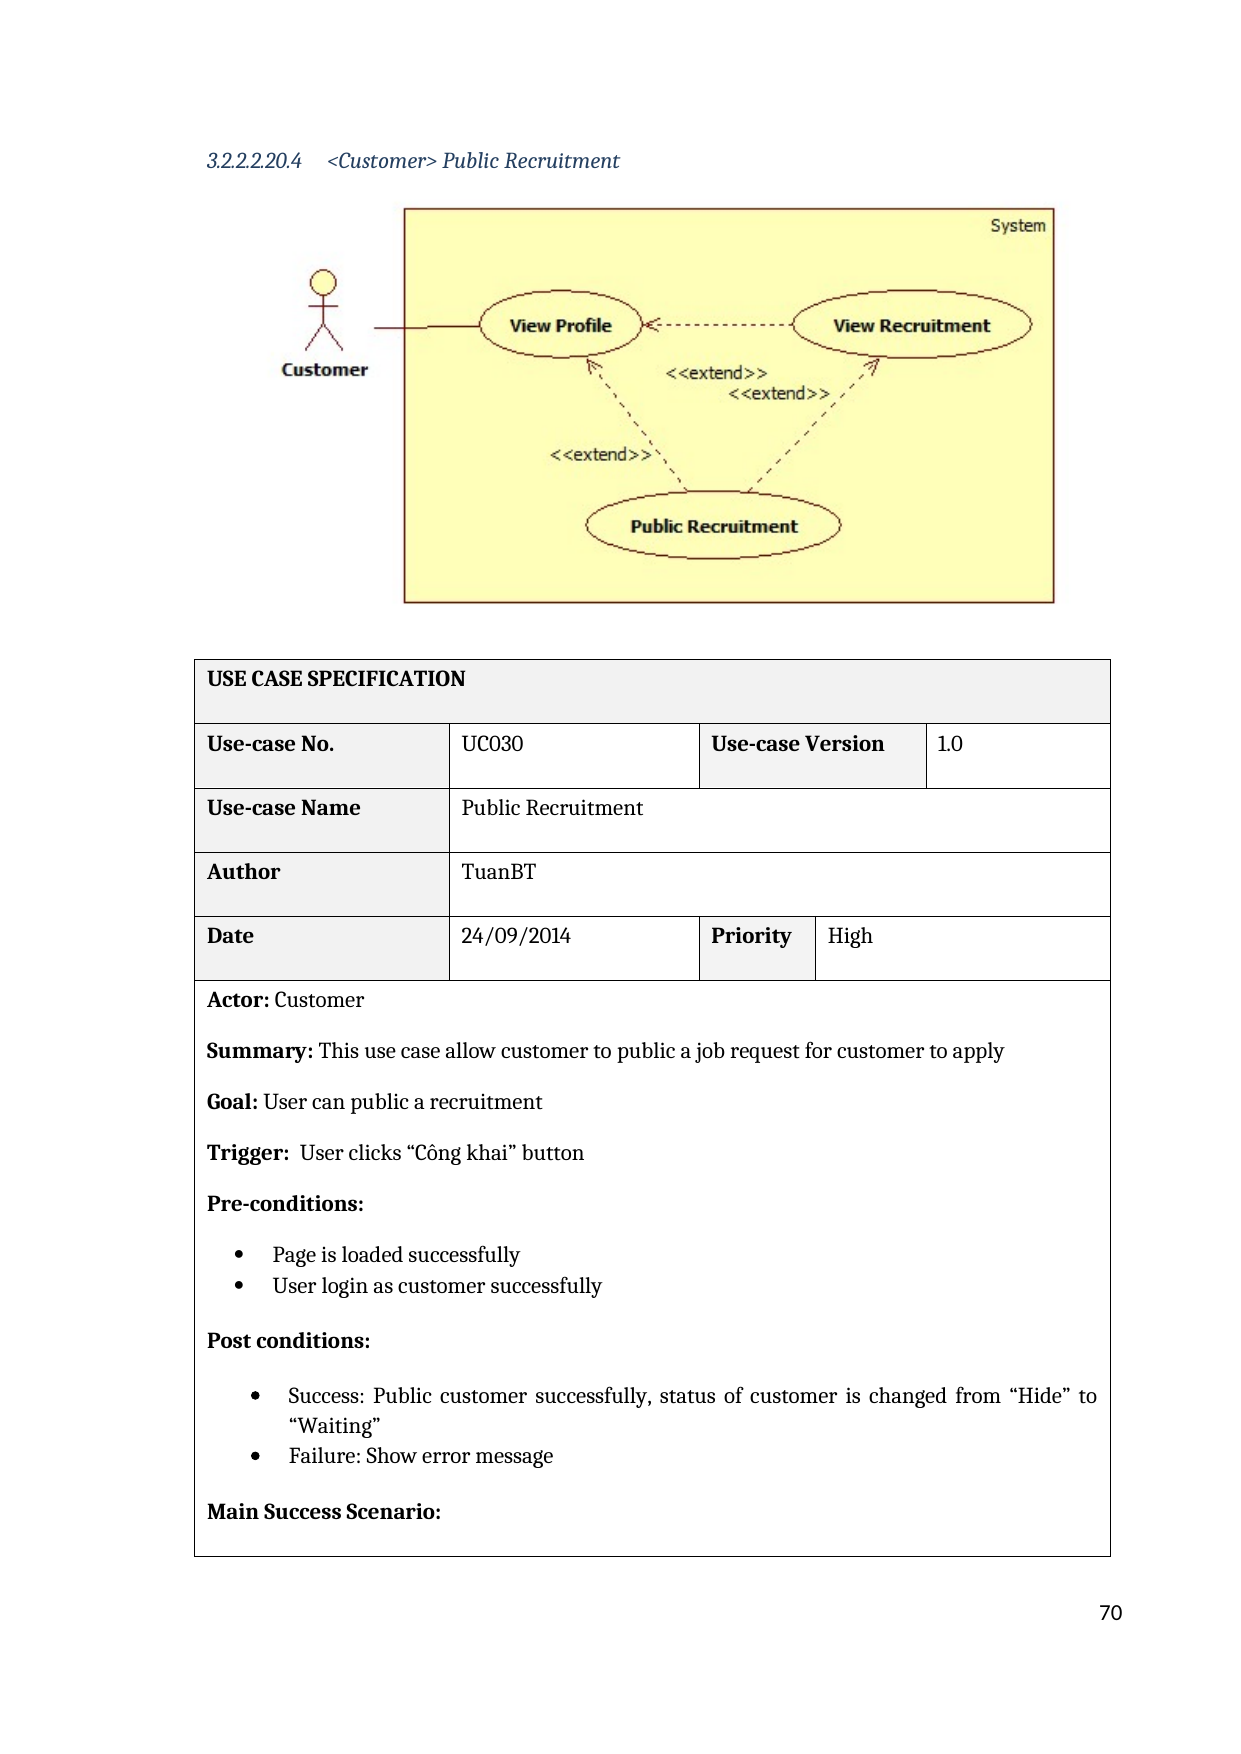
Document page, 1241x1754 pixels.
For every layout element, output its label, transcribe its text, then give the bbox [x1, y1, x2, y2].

table_cell Author [195, 853, 449, 916]
table_cell Public Recruitment [450, 789, 1110, 852]
table_cell Date [195, 917, 449, 980]
table_cell 1.0 [927, 724, 1110, 787]
table_cell TuanBT [450, 853, 1110, 916]
table_cell High [816, 917, 1110, 980]
table_cell Use-case Version [700, 724, 926, 787]
table_cell Priority [700, 917, 815, 980]
table_cell UC030 [450, 724, 699, 787]
picture [243, 177, 1086, 635]
table_cell Use-case Name [195, 789, 449, 852]
table_cell Use-case No. [195, 724, 449, 787]
table_header USE CASE SPECIFICATION [195, 660, 1110, 723]
subtitle <Customer> Public Recruitment [207, 148, 1122, 174]
table_cell 24/09/2014 [450, 917, 699, 980]
